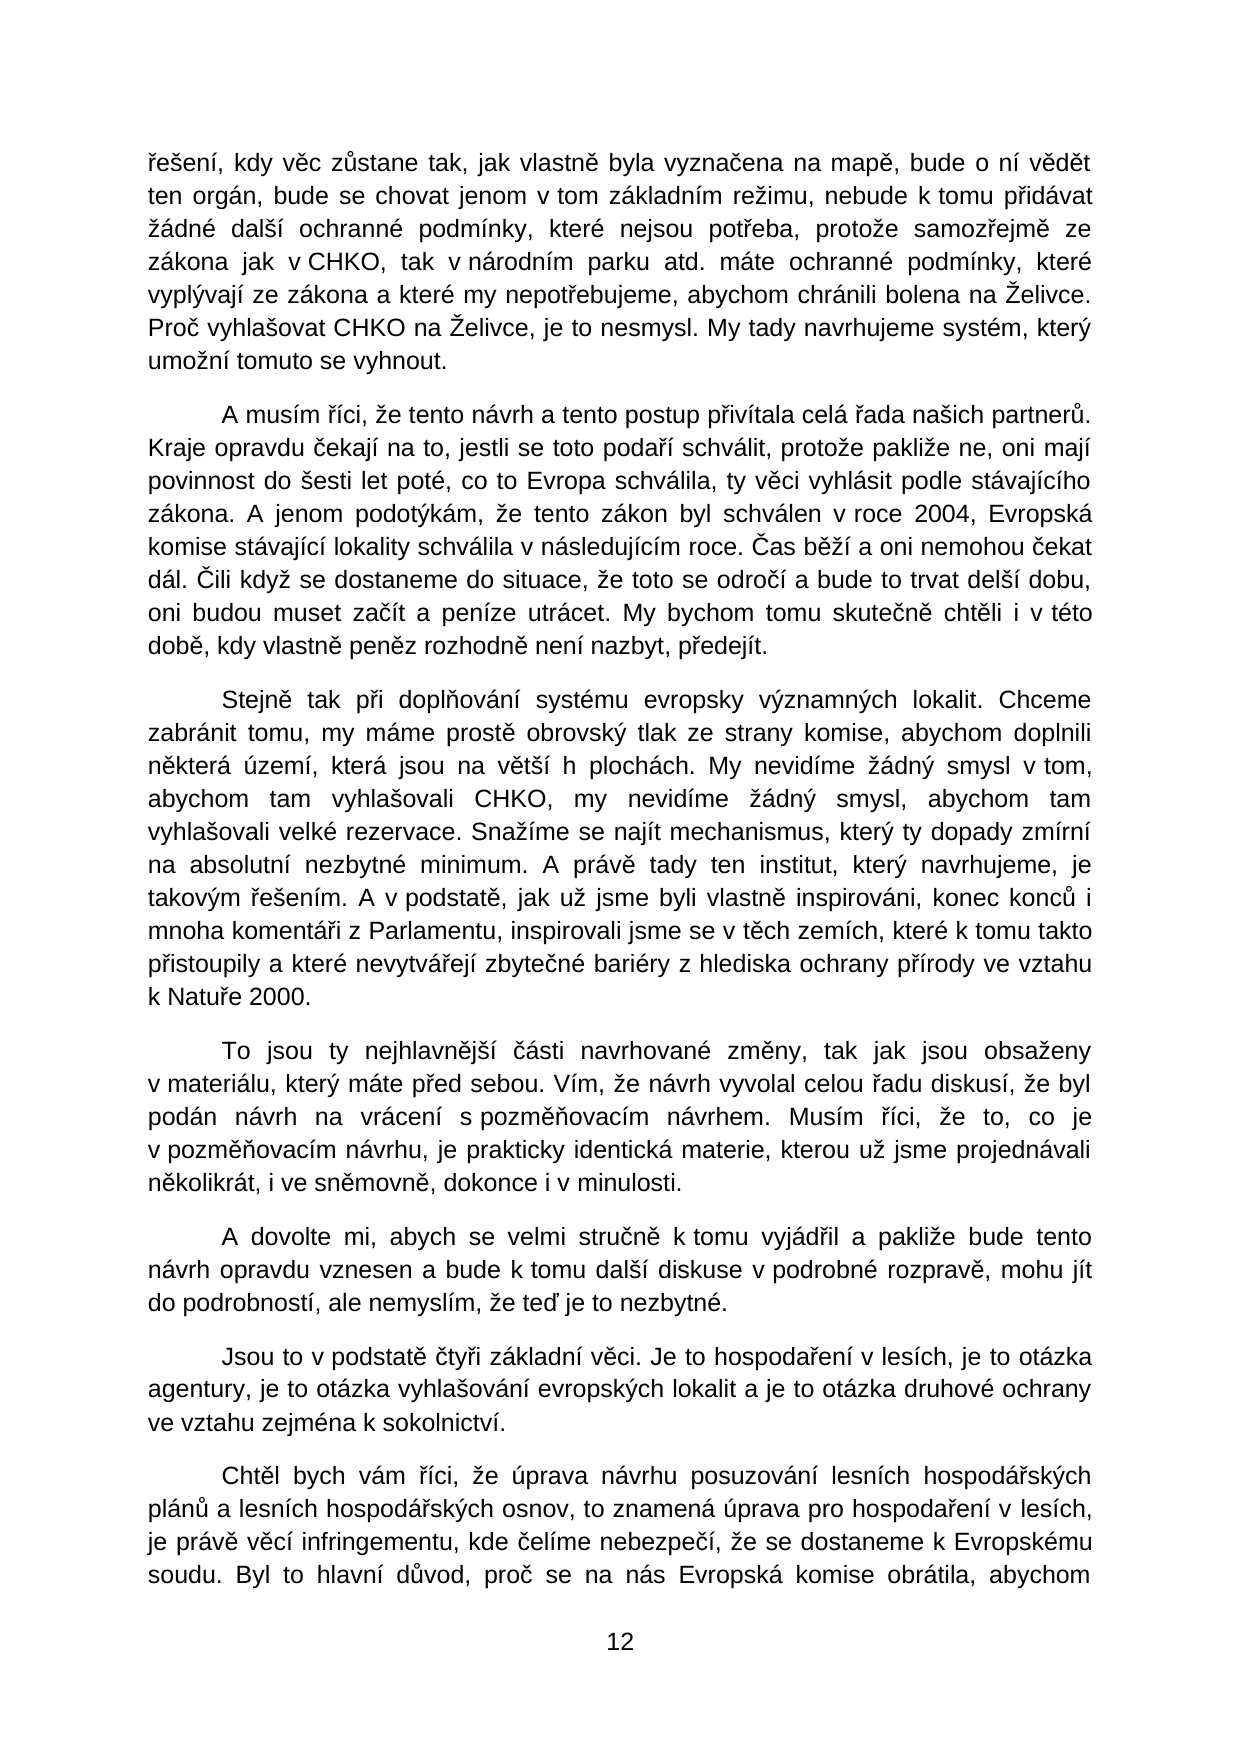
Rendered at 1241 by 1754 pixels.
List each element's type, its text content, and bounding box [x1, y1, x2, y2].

text To jsou ty nejhlavnější části navrhované změny, tak jak jsou obsaženy v materiálu, který máte před sebou. Vím, že návrh vyvolal celou řadu diskusí, že byl podán návrh na vrácení s pozměňovacím návrhem. Musím říci, že to, co je v pozměňovacím návrhu, je prakticky identická materie, kterou už jsme projednávali několikrát, i ve sněmovně, dokonce i v minulosti. [148, 1036, 1093, 1196]
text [148, 148, 1093, 374]
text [148, 1461, 1093, 1589]
text A musím říci, že tento návrh a tento postup přivítala celá řada našich partnerů. Kraje opravdu čekají na to, jestli se toto podaří schválit, protože pakliže ne, oni mají povinnost do šesti let poté, co to Evropa schválila, ty věci vyhlásit podle stávajícího zákona. A jenom podotýkám, že tento zákon byl schválen v roce 2004, Evropská komise stávající lokality schválila v následujícím roce. Čas běží a oni nemohou čekat dál. Čili když se dostaneme do situace, že toto se odročí a bude to trvat delší dobu, oni budou muset začít a peníze utrácet. My bychom tomu skutečně chtěli i v této době, kdy vlastně peněz rozhodně není nazbyt, předejít. [148, 399, 1093, 659]
text A dovolte mi, abych se velmi stručně k tomu vyjádřil a pakliže bude tento návrh opravdu vznesen a bude k tomu další diskuse v podrobné rozpravě, mohu jít do podrobností, ale nemyslím, že teď je to nezbytné. [148, 1222, 1093, 1316]
text Stejně tak při doplňování systému evropsky významných lokalit. Chceme zabránit tomu, my máme prostě obrovský tlak ze strany komise, abychom doplnili některá území, která jsou na větší h plochách. My nevidíme žádný smysl v tom, abychom tam vyhlašovali CHKO, my nevidíme žádný smysl, abychom tam vyhlašovali velké rezervace. Snažíme se najít mechanismus, který ty dopady zmírní na absolutní nezbytné minimum. A právě tady ten institut, který navrhujeme, je takovým řešením. A v podstatě, jak už jsme byli vlastně inspirováni, konec konců i mnoha komentáři z Parlamentu, inspirovali jsme se v těch zemích, které k tomu takto přistoupily a které nevytvářejí zbytečné bariéry z hlediska ochrany přírody ve vztahu k Natuře 2000. [148, 684, 1093, 1011]
text Jsou to v podstatě čtyři základní věci. Je to hospodaření v lesích, je to otázka agentury, je to otázka vyhlašování evropských lokalit a je to otázka druhové ochrany ve vztahu zejména k sokolnictví. [148, 1341, 1093, 1436]
